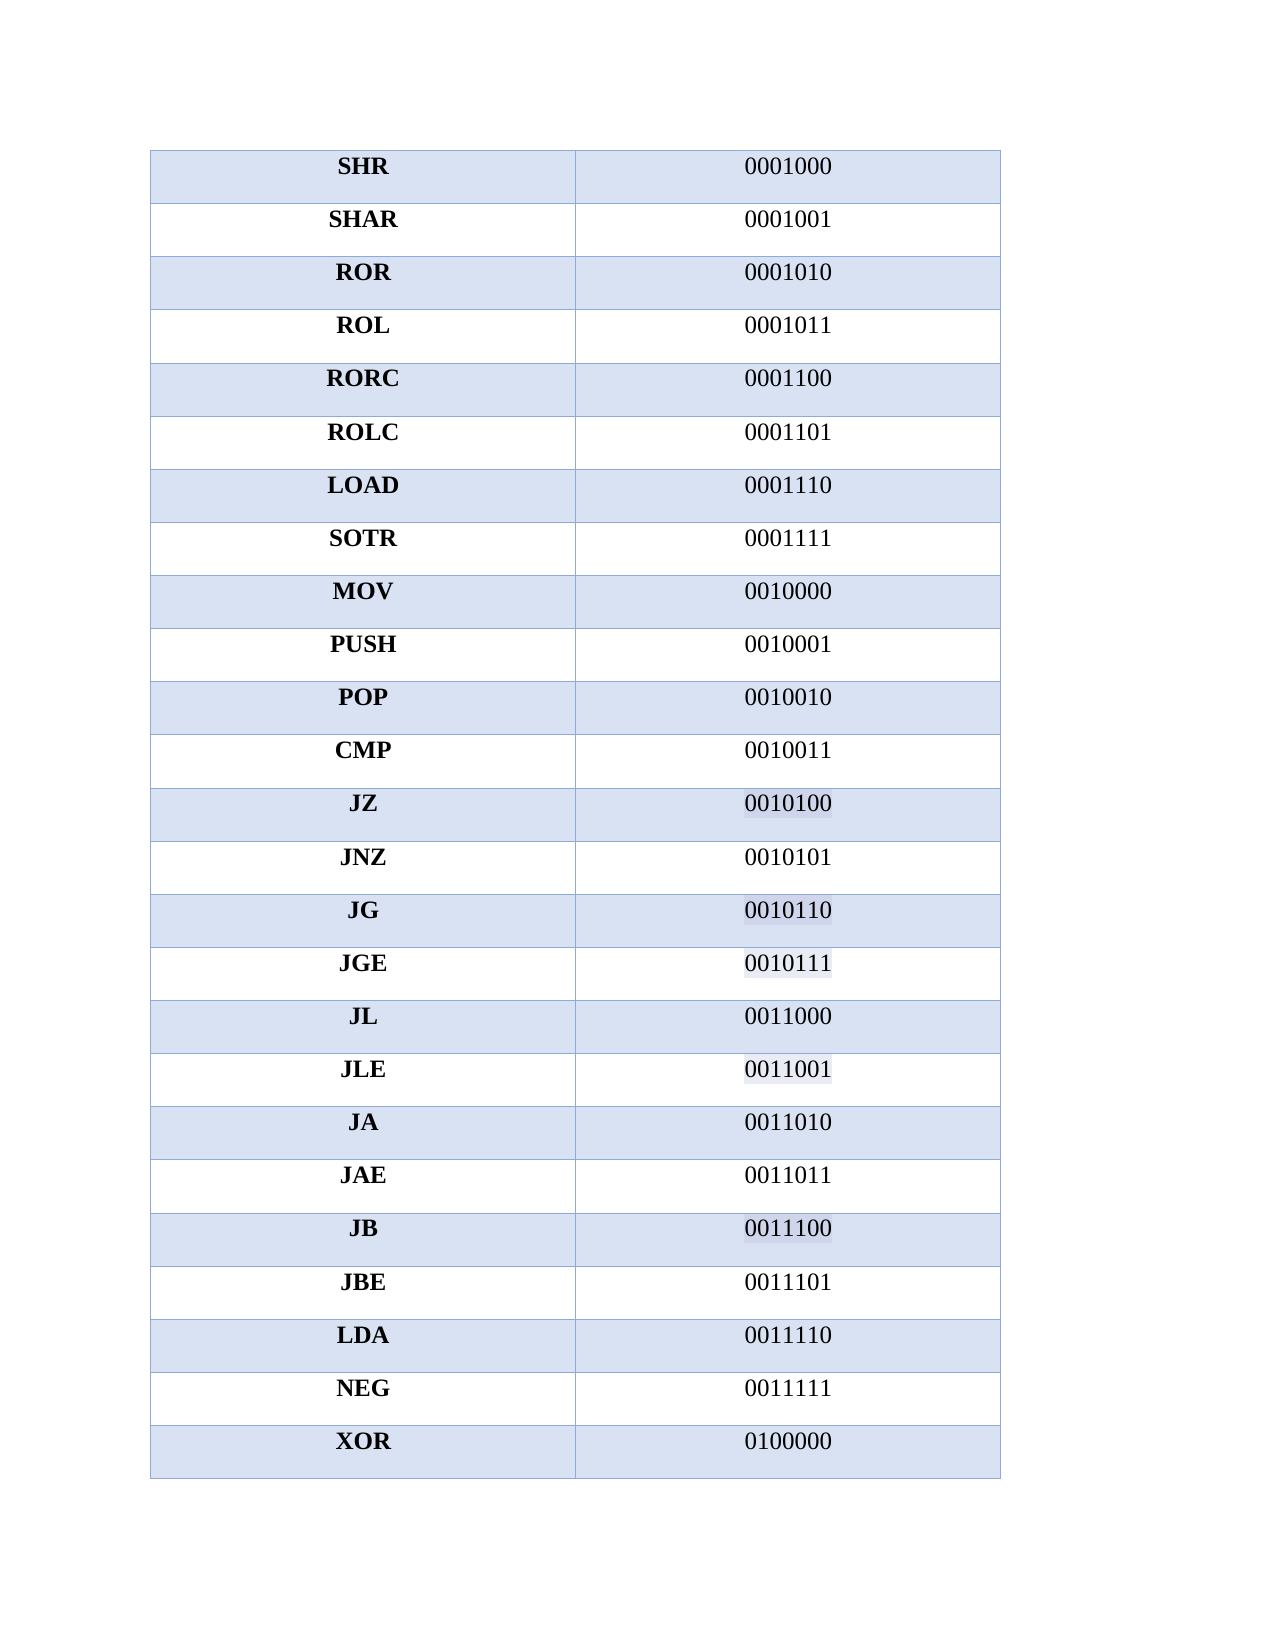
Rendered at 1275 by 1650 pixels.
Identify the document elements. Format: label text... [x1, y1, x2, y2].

table_cell 0011110 [576, 1320, 1000, 1372]
table_cell 0010010 [576, 682, 1000, 734]
table_cell 0100000 [576, 1426, 1000, 1478]
table_cell 0011101 [576, 1267, 1000, 1319]
table_cell 0010100​​​ [576, 789, 1000, 841]
table_cell 0001101​​ [576, 417, 1000, 469]
table_cell SHR​ [151, 151, 575, 203]
table_cell SHAR​ [151, 204, 575, 256]
table_cell 0011001​ [576, 1054, 1000, 1106]
table_cell JZ [151, 789, 575, 841]
table_cell 0011100​ [576, 1214, 1000, 1266]
table_cell ROL​ [151, 310, 575, 362]
table_cell JA [151, 1107, 575, 1159]
table_cell 0011010 [576, 1107, 1000, 1159]
table_cell 0010011 [576, 735, 1000, 787]
table_cell 0001001​ [576, 204, 1000, 256]
table_cell XOR [151, 1426, 575, 1478]
table_cell 0011000 [576, 1001, 1000, 1053]
table_cell NEG [151, 1373, 575, 1425]
table_cell 0011011 [576, 1160, 1000, 1212]
table_cell RORC [151, 364, 575, 416]
table_cell JG [151, 895, 575, 947]
table_cell MOV [151, 576, 575, 628]
table_cell ROR​ [151, 257, 575, 309]
table_cell LDA [151, 1320, 575, 1372]
table_cell 0010101 [576, 842, 1000, 894]
table_cell CMP [151, 735, 575, 787]
table_cell ROLC [151, 417, 575, 469]
table_cell 0010110​​​ [576, 895, 1000, 947]
table_cell JLE [151, 1054, 575, 1106]
table_cell 0001100​​ [576, 364, 1000, 416]
table_cell SOTR [151, 523, 575, 575]
table_cell PUSH [151, 629, 575, 681]
table_cell 0010000​​ [576, 576, 1000, 628]
table_cell 0001000​ [576, 151, 1000, 203]
table_cell 0001110​​ [576, 470, 1000, 522]
table_cell 0001010​ [576, 257, 1000, 309]
table_cell 0011111 [576, 1373, 1000, 1425]
table_cell 0010111​​​ [576, 948, 1000, 1000]
table_cell 0010001 [576, 629, 1000, 681]
table_cell JBE [151, 1267, 575, 1319]
table_cell 0001111​​ [576, 523, 1000, 575]
table_cell JL [151, 1001, 575, 1053]
table_cell JGE [151, 948, 575, 1000]
table_cell JNZ [151, 842, 575, 894]
table_cell JB [151, 1214, 575, 1266]
table_cell JAE [151, 1160, 575, 1212]
table_cell LOAD [151, 470, 575, 522]
table_cell POP [151, 682, 575, 734]
table_cell 0001011​ [576, 310, 1000, 362]
